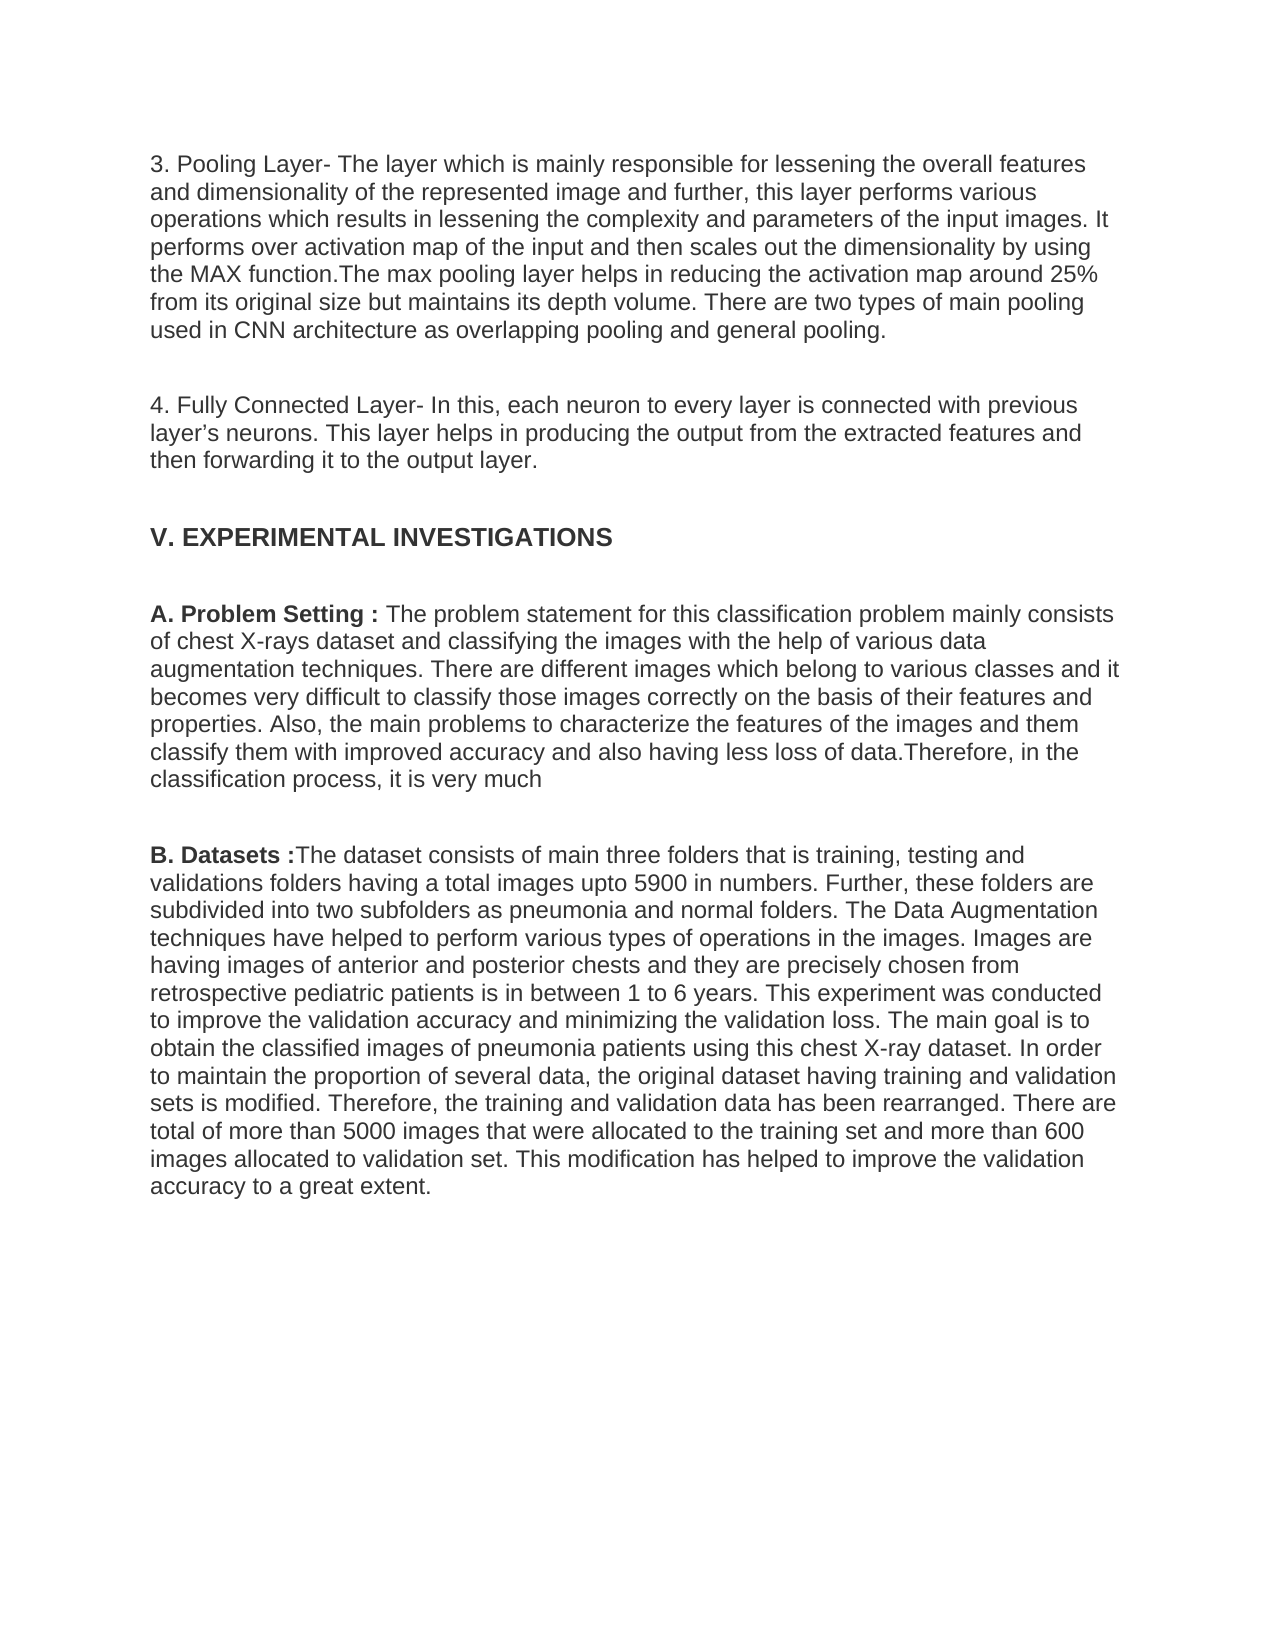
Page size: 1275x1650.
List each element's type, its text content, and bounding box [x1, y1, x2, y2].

text B. Datasets :The dataset consists of main three folders that is training, testing and validations folders having a total images upto 5900 in numbers. Further, these folders are subdivided into two subfolders as pneumonia and normal folders. The Data Augmentation techniques have helped to perform various types of operations in the images. Images are having images of anterior and posterior chests and they are precisely chosen from retrospective pediatric patients is in between 1 to 6 years. This experiment was conducted to improve the validation accuracy and minimizing the validation loss. The main goal is to obtain the classified images of pneumonia patients using this chest X-ray dataset. In order to maintain the proportion of several data, the original dataset having training and validation sets is modified. Therefore, the training and validation data has been rearranged. There are total of more than 5000 images that were allocated to the training set and more than 600 images allocated to validation set. This modification has helped to improve the validation accuracy to a great extent. [150, 841, 1125, 1200]
text 3. Pooling Layer- The layer which is mainly responsible for lessening the overall features and dimensionality of the represented image and further, this layer performs various operations which results in lessening the complexity and parameters of the input images. It performs over activation map of the input and then scales out the dimensionality by using the MAX function.The max pooling layer helps in reducing the activation map around 25% from its original size but maintains its depth volume. There are two types of main pooling used in CNN architecture as overlapping pooling and general pooling. [150, 150, 1125, 343]
text A. Problem Setting : The problem statement for this classification problem mainly consists of chest X-rays dataset and classifying the images with the help of various data augmentation techniques. There are different images which belong to various classes and it becomes very difficult to classify those images correctly on the basis of their features and properties. Also, the main problems to characterize the features of the images and them classify them with improved accuracy and also having less loss of data.Therefore, in the classification process, it is very much [150, 600, 1125, 793]
text 4. Fully Connected Layer- In this, each neuron to every layer is connected with previous layer’s neurons. This layer helps in producing the output from the extracted features and then forwarding it to the output layer. [150, 391, 1125, 474]
text V. EXPERIMENTAL INVESTIGATIONS [150, 522, 1125, 552]
